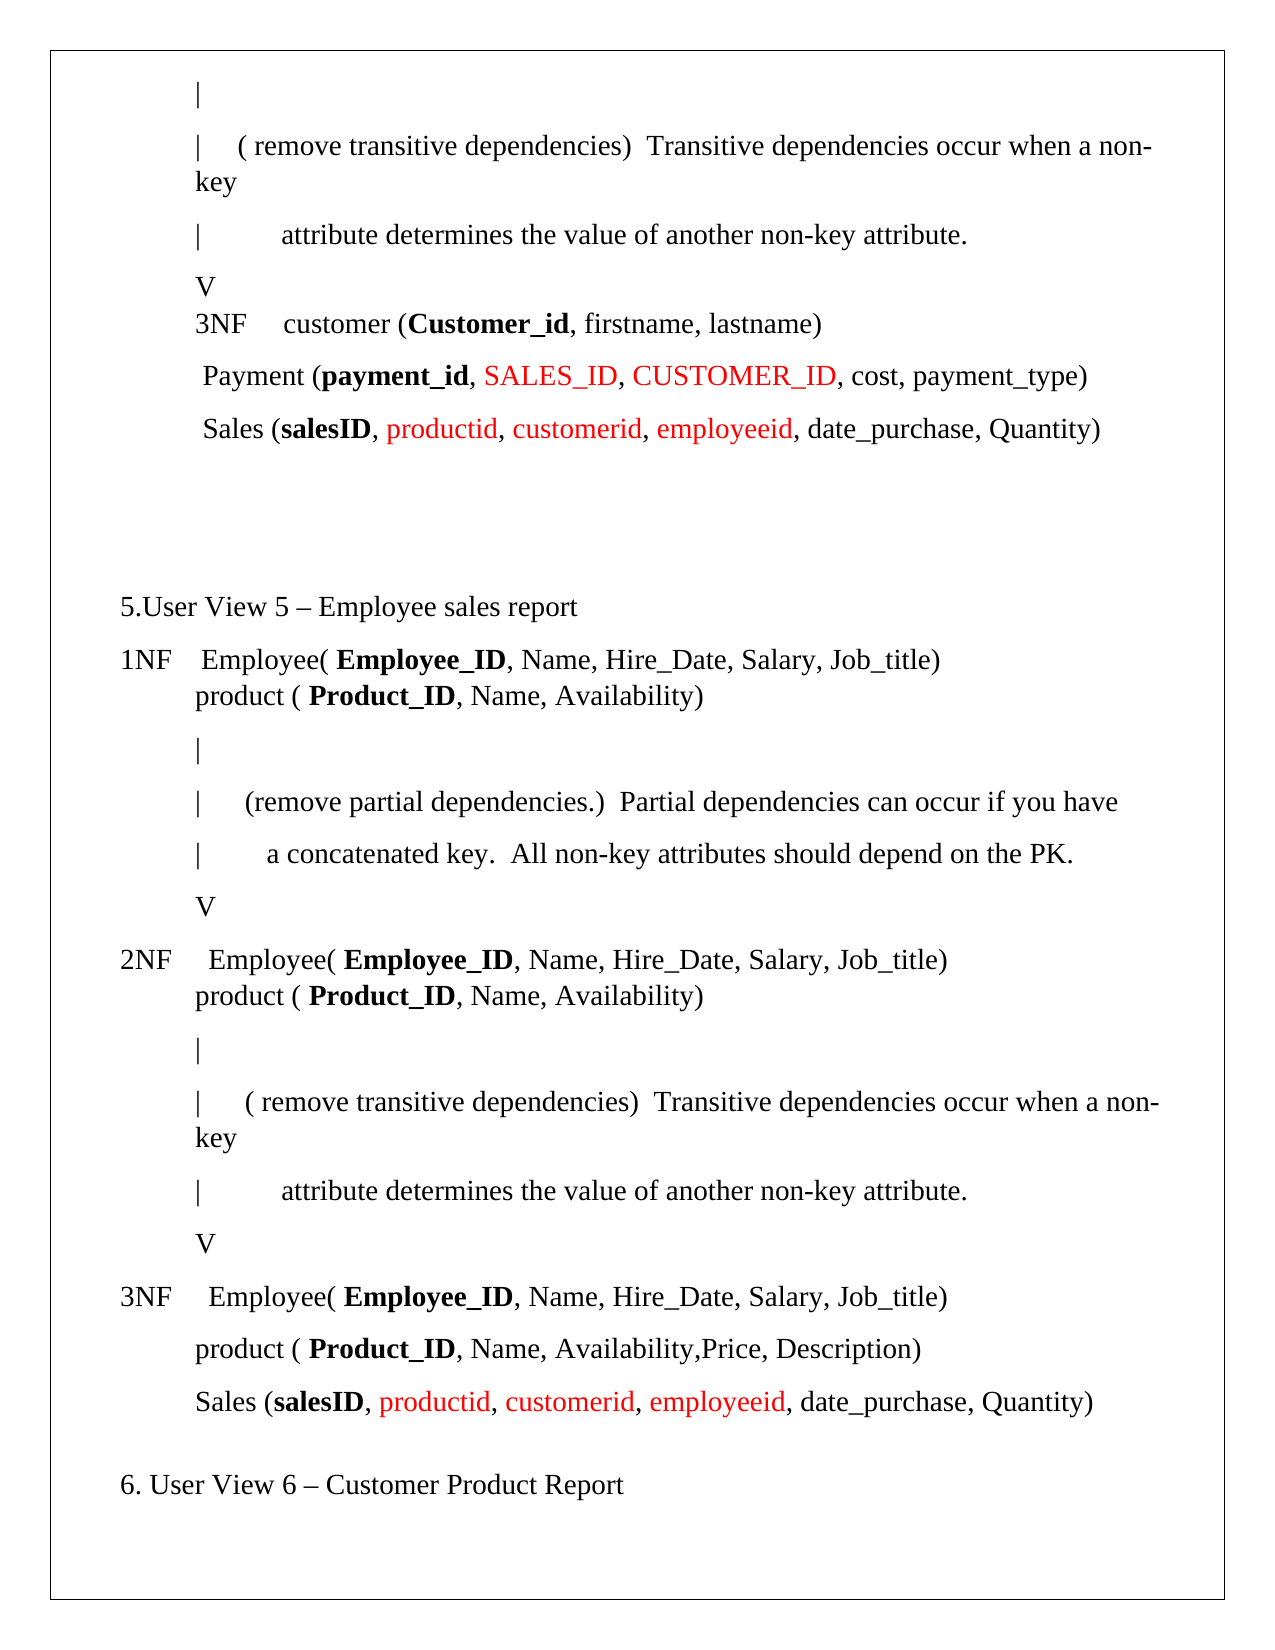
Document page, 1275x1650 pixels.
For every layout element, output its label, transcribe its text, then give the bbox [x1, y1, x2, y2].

text | [120, 731, 1185, 764]
text | (remove partial dependencies.) Partial dependencies can occur if you have [120, 784, 1185, 817]
text | ( remove transitive dependencies) Transitive dependencies occur when a non-key [120, 1084, 1185, 1154]
text 1NF Employee( Employee_ID, Name, Hire_Date, Salary, Job_title) product ( Product_ID, Name, Availability) [120, 642, 1185, 712]
list 3NF customer (Customer_id, firstname, lastname) [195, 306, 1185, 339]
text | [120, 1031, 1185, 1065]
text Sales (salesID, productid, customerid, employeeid, date_purchase, Quantity) [195, 1384, 1185, 1448]
list V [195, 1226, 1185, 1259]
text | attribute determines the value of another non-key attribute. [120, 217, 1185, 250]
text 5.User View 5 – Employee sales report [120, 517, 1185, 623]
text V [120, 889, 1185, 923]
text | [120, 75, 1185, 108]
text | attribute determines the value of another non-key attribute. [120, 1173, 1185, 1207]
text product ( Product_ID, Name, Availability,Price, Description) [120, 1331, 1185, 1365]
text Payment (payment_id, SALES_ID, CUSTOMER_ID, cost, payment_type) [120, 358, 1185, 392]
text 3NF Employee( Employee_ID, Name, Hire_Date, Salary, Job_title) [120, 1279, 1185, 1312]
text 2NF Employee( Employee_ID, Name, Hire_Date, Salary, Job_title) product ( Product_ID, Name, Availability) [120, 942, 1185, 1012]
text | ( remove transitive dependencies) Transitive dependencies occur when a non-key [120, 128, 1185, 197]
text | a concatenated key. All non-key attributes should depend on the PK. [120, 837, 1185, 870]
text 6. User View 6 – Customer Product Report [120, 1467, 1185, 1500]
text Sales (salesID, productid, customerid, employeeid, date_purchase, Quantity) [120, 411, 1185, 445]
list V [195, 269, 1185, 303]
